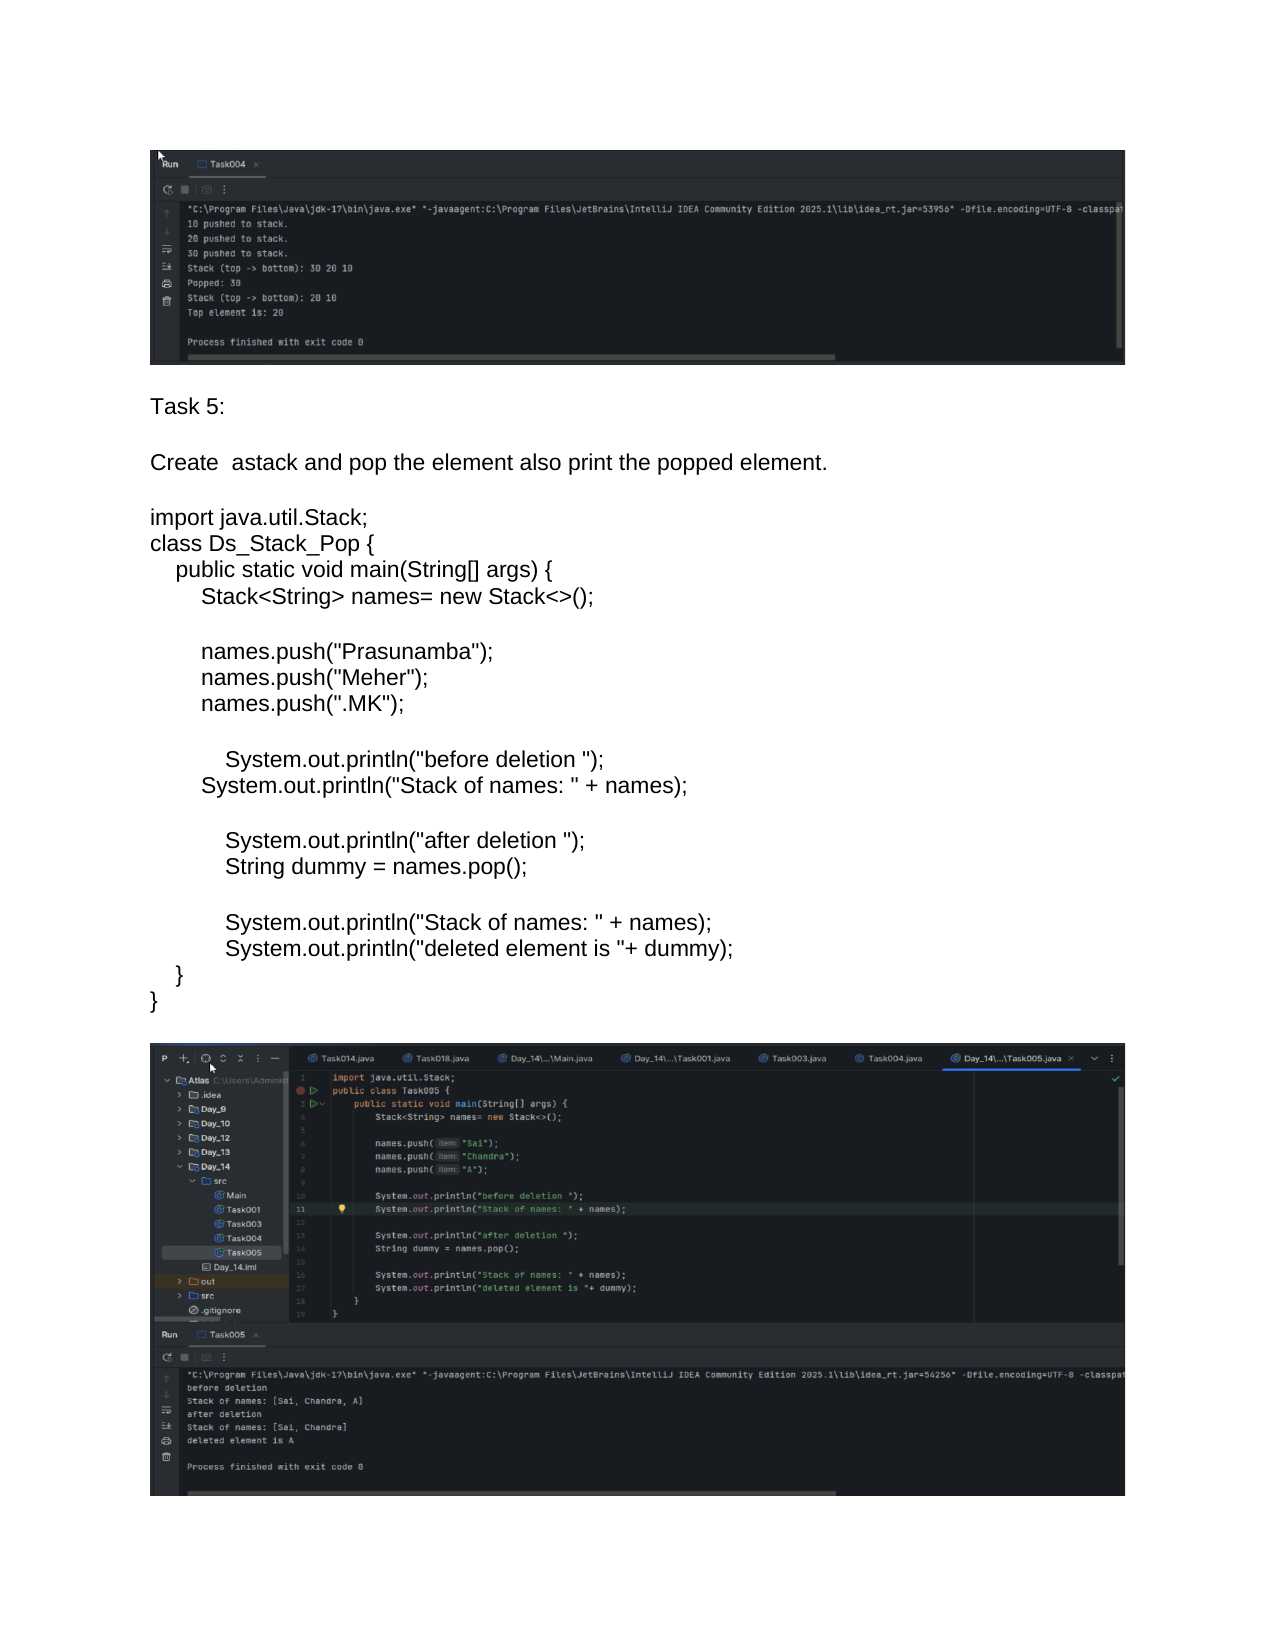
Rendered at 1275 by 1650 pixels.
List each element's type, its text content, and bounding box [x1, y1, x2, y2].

text } [150, 987, 1125, 1014]
text System.out.println("Stack of names: " + names); [150, 772, 1125, 798]
picture [150, 1043, 1125, 1496]
text import java.util.Stack; [150, 503, 1125, 530]
text Task 5: [150, 393, 1125, 420]
text class Ds_Stack_Pop { [150, 530, 1125, 556]
text System.out.println("before deletion "); [150, 746, 1125, 772]
text Stack<String> names= new Stack<>(); [150, 583, 1125, 609]
text String dummy = names.pop(); [150, 853, 1125, 880]
picture [150, 150, 1125, 365]
text Create astack and pop the element also print the popped element. [150, 448, 1125, 475]
text System.out.println("deleted element is "+ dummy); [150, 935, 1125, 961]
text names.push("Prasunamba"); [150, 638, 1125, 664]
text } [150, 961, 1125, 987]
text System.out.println("Stack of names: " + names); [150, 908, 1125, 935]
text names.push(".MK"); [150, 690, 1125, 717]
text System.out.println("after deletion "); [150, 827, 1125, 853]
text public static void main(String[] args) { [150, 556, 1125, 583]
text names.push("Meher"); [150, 664, 1125, 690]
